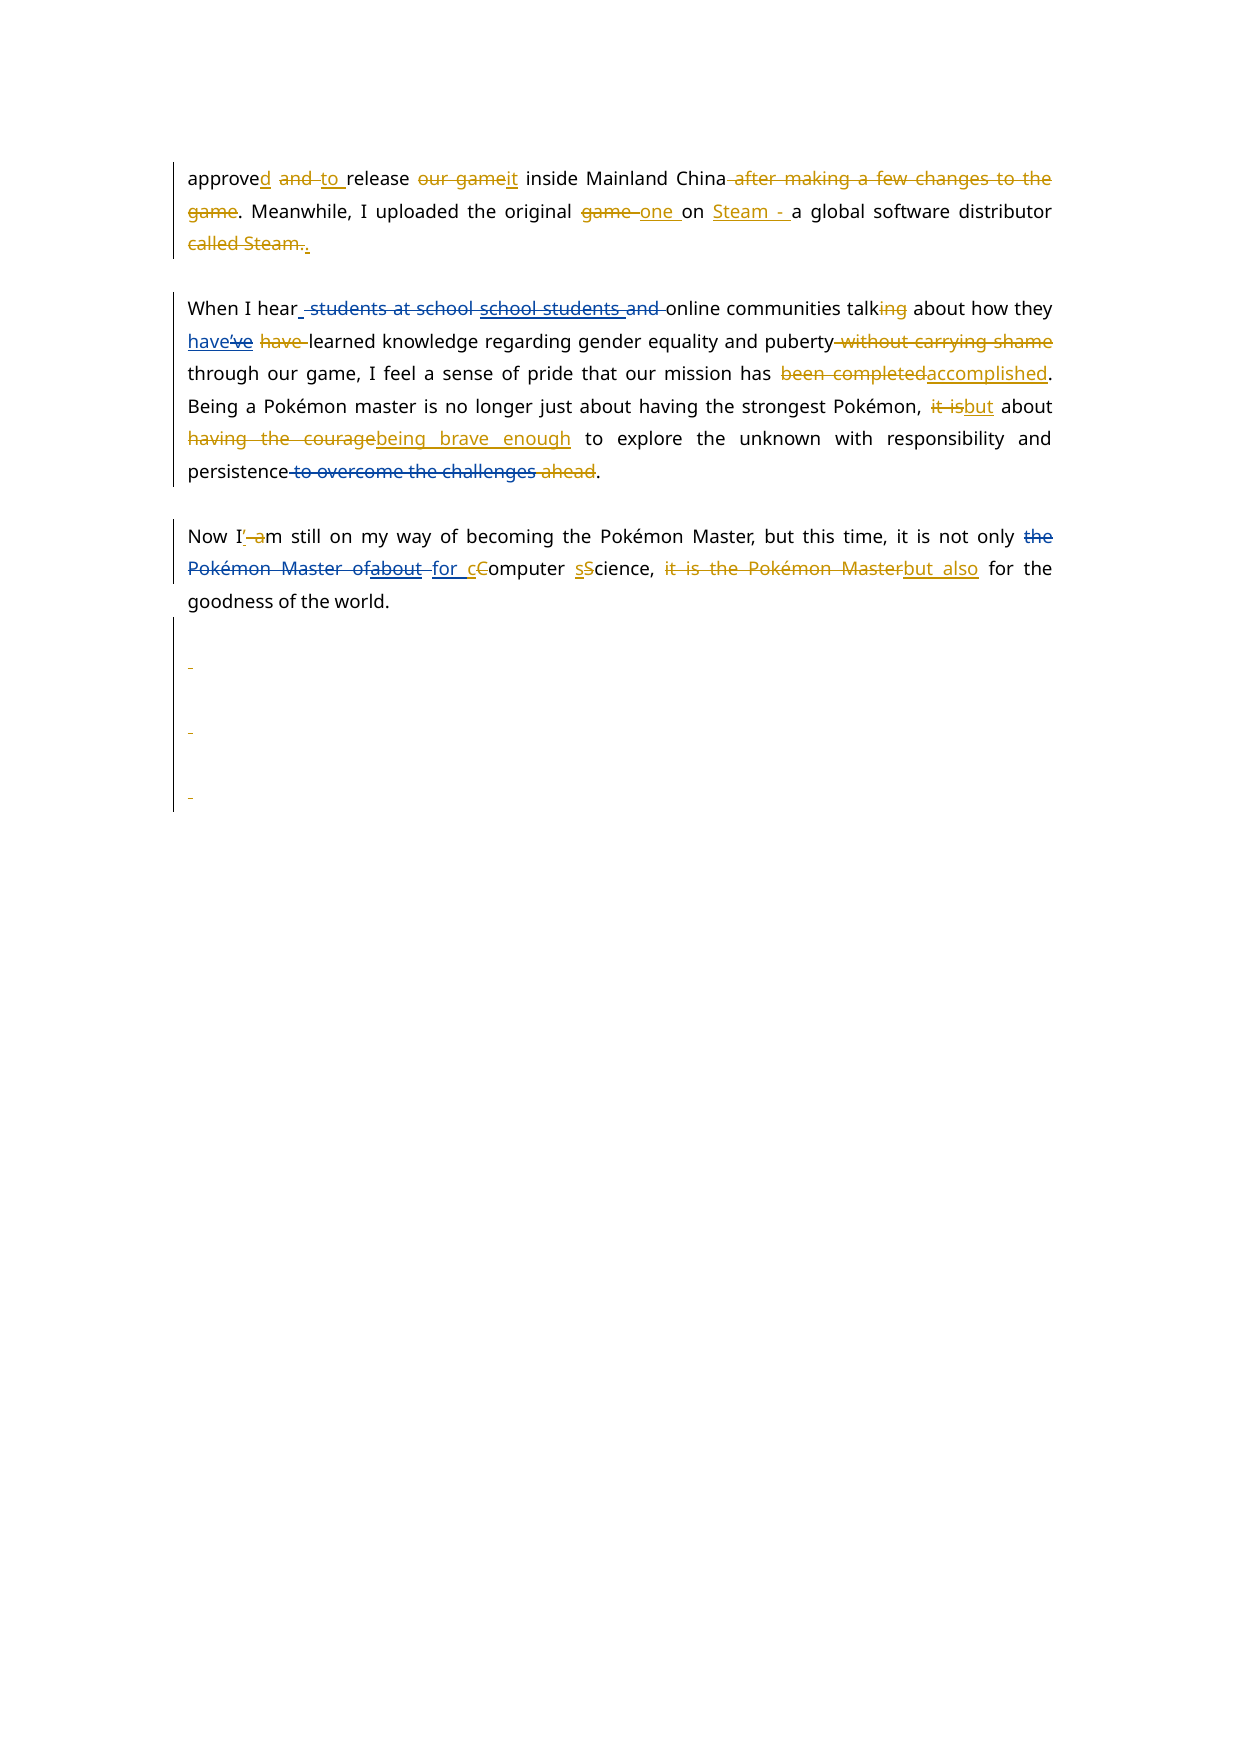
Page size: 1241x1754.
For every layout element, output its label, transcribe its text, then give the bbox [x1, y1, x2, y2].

text When I hearonline communities talk about how they learned knowledge regarding gender equality and puberty through our game, I feel a sense of pride that our mission has . Being a Pokémon master is no longer just about having the strongest Pokémon, about to explore the unknown with responsibility and persistence. [187, 292, 1053, 487]
text Now Im still on my way of becoming the Pokémon Master, but this time, it is not only omputer cience, for the goodness of the world. [187, 519, 1053, 617]
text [187, 162, 1053, 259]
